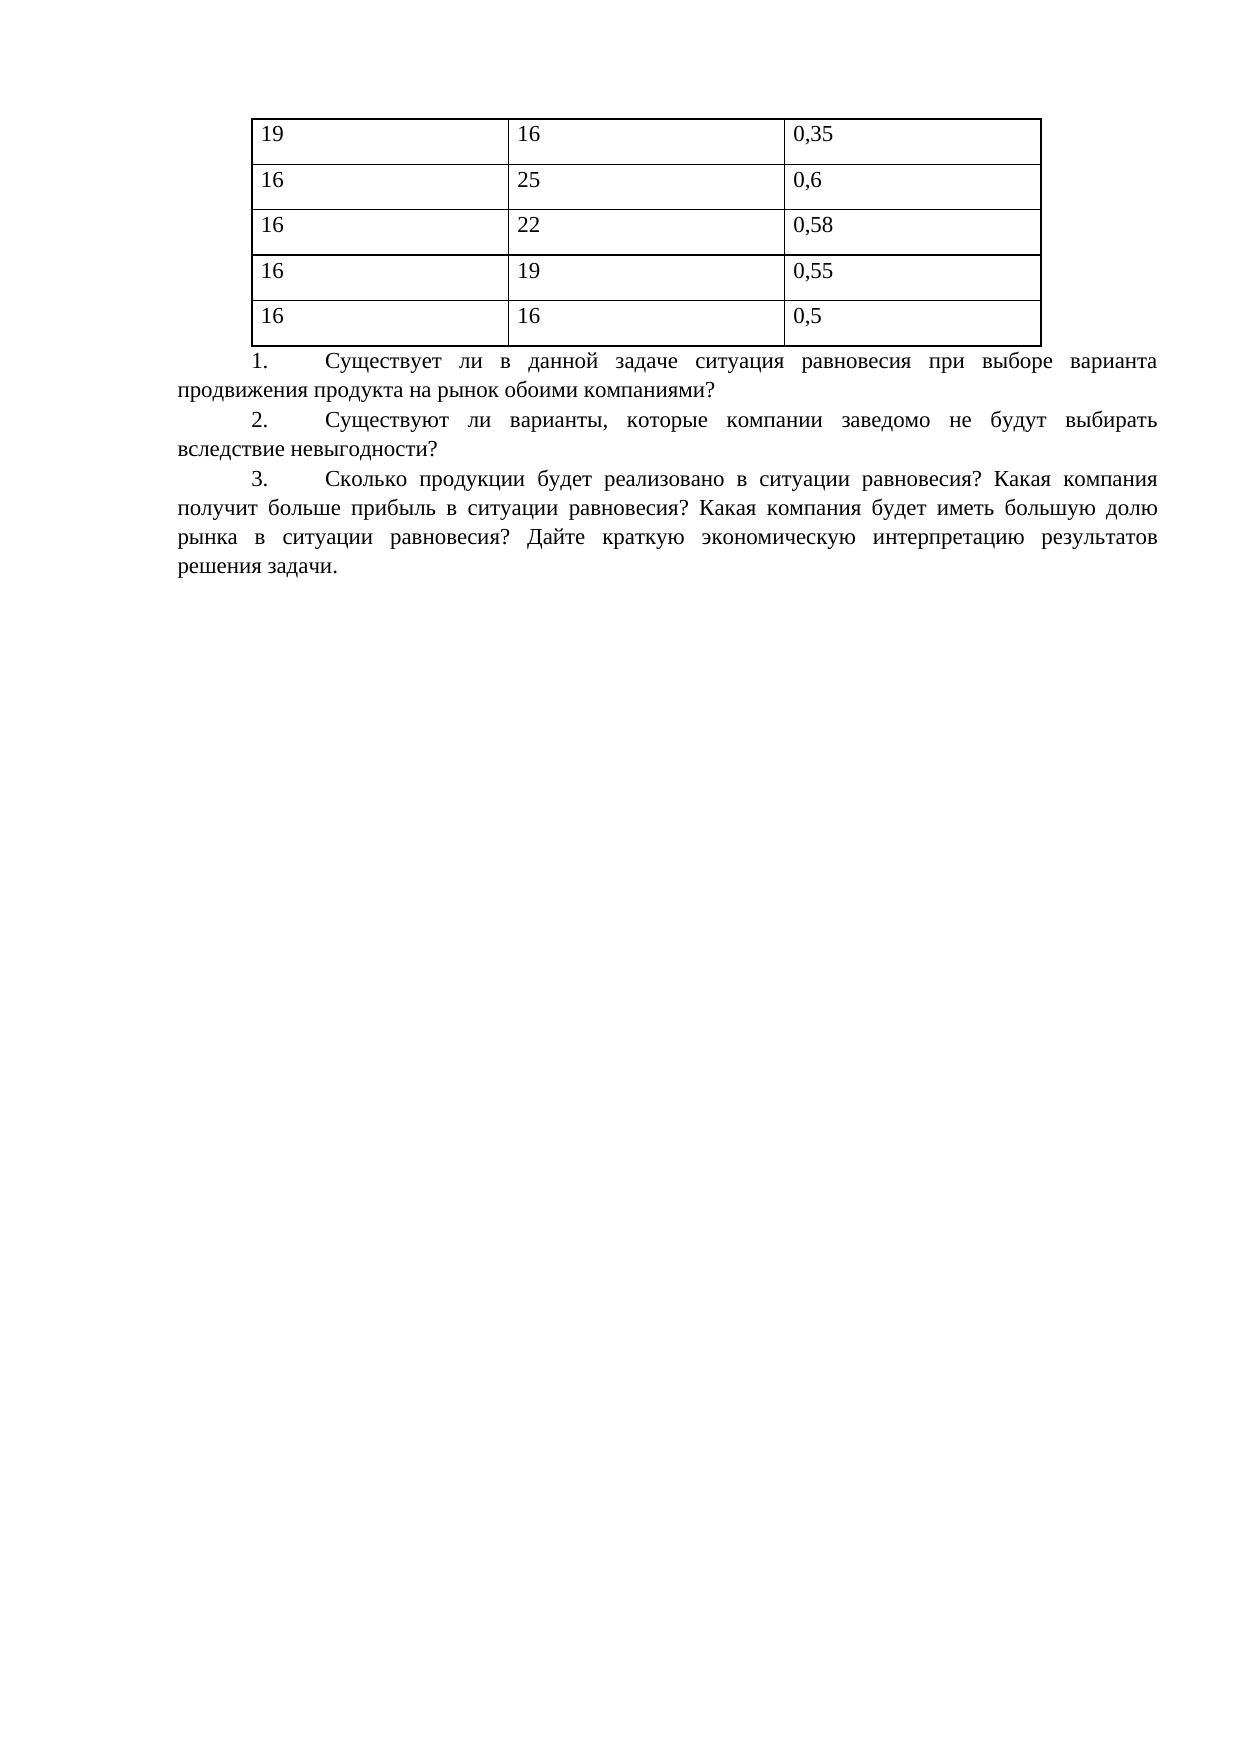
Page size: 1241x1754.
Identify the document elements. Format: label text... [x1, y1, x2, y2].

table_cell 0,5 [785, 301, 1040, 345]
table_cell 16 [253, 301, 508, 345]
table_cell 0,6 [785, 165, 1040, 209]
table_cell 19 [253, 120, 508, 163]
list Сколько продукции будет реализовано в ситуации равновесия? Какая компания получит больше прибыль в ситуации равновесия? Какая компания будет иметь большую долю рынка в ситуации равновесия? Дайте краткую экономическую интерпретацию результатов решения задачи. [177, 464, 1159, 578]
list Существуют ли варианты, которые компании заведомо не будут выбирать вследствие невыгодности? [177, 406, 1159, 461]
table_cell 16 [253, 165, 508, 209]
table_cell 22 [509, 210, 784, 254]
table_cell 16 [253, 210, 508, 254]
table_cell 16 [253, 256, 508, 300]
table_cell 19 [509, 256, 784, 300]
table_cell 0,55 [785, 256, 1040, 300]
list Существует ли в данной задаче ситуация равновесия при выборе варианта продвижения продукта на рынок обоими компаниями? [177, 347, 1159, 402]
table_cell 0,35 [785, 120, 1040, 163]
table_cell 25 [509, 165, 784, 209]
table_cell 16 [509, 120, 784, 163]
table_cell 0,58 [785, 210, 1040, 254]
table_cell 16 [509, 301, 784, 345]
